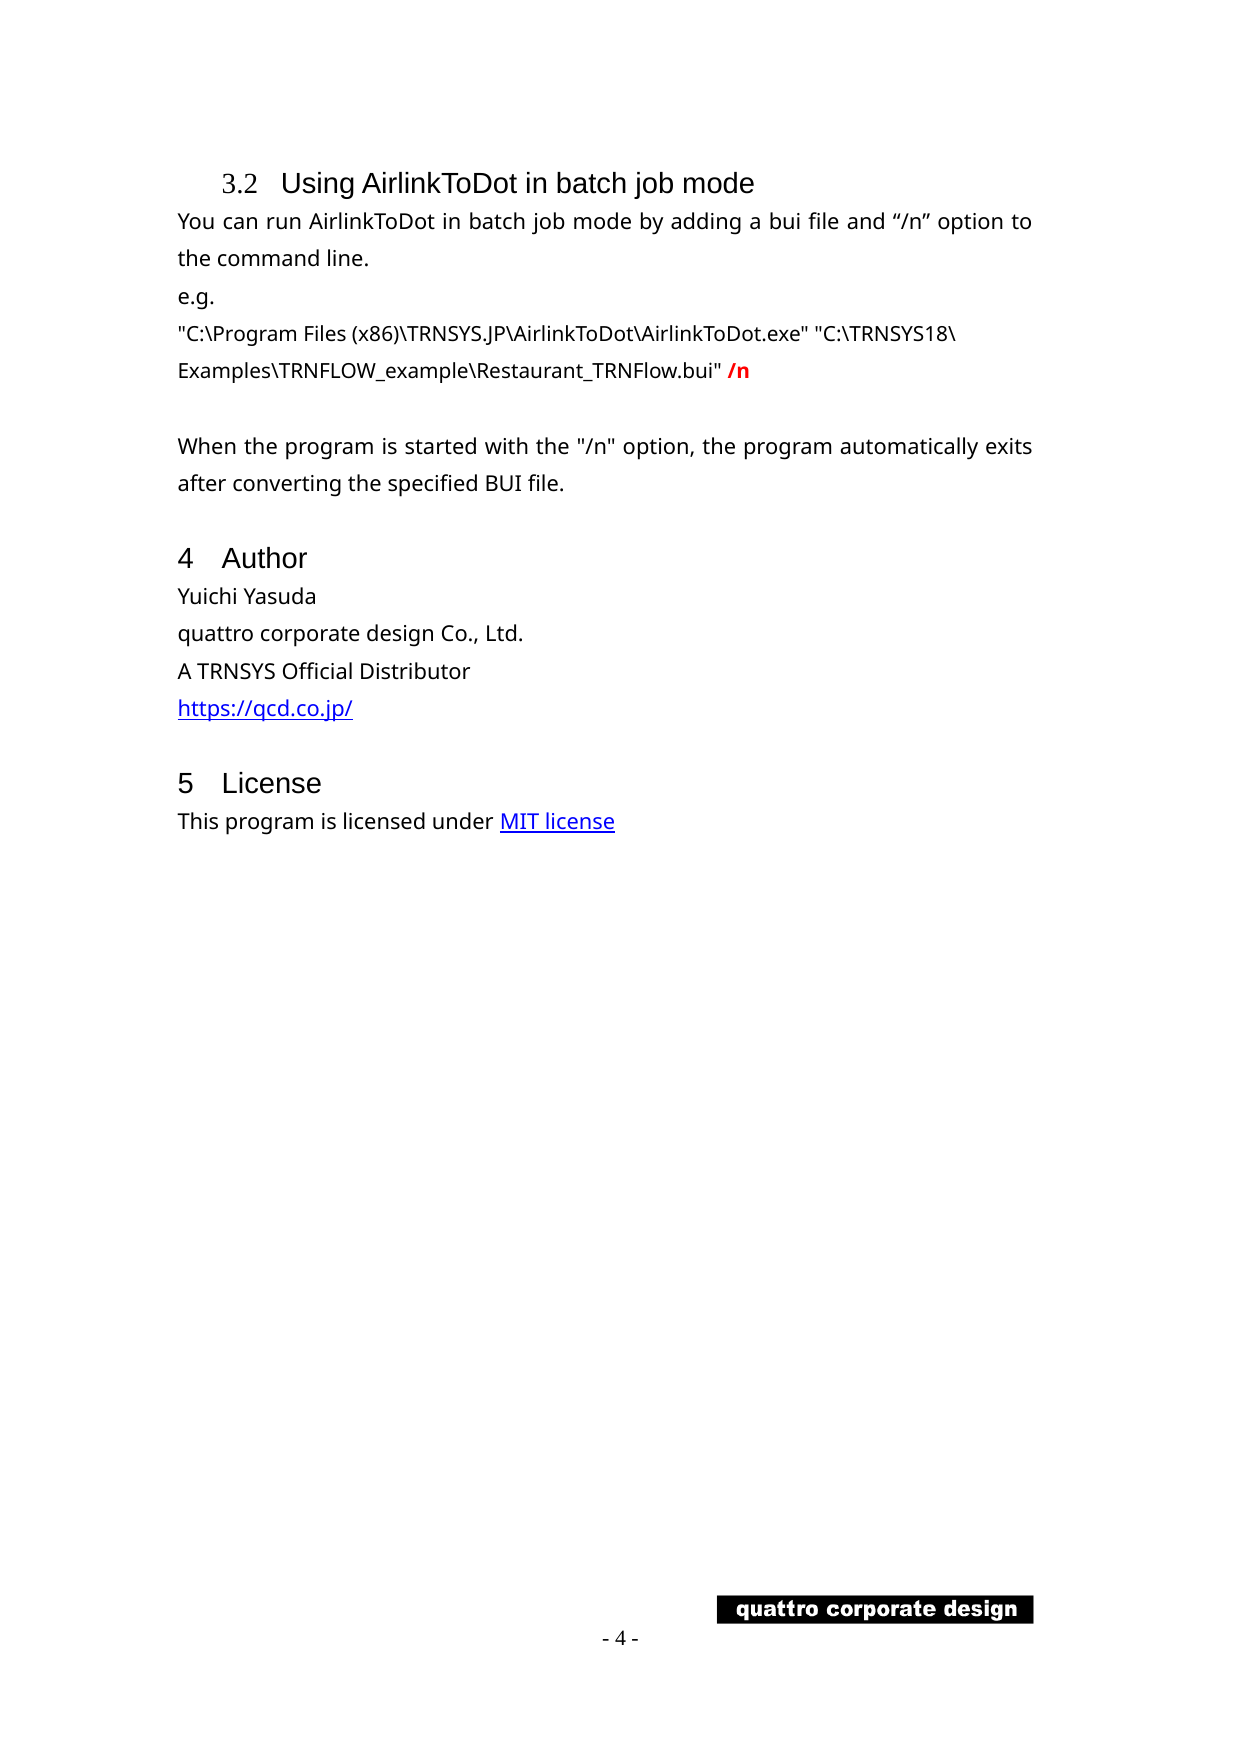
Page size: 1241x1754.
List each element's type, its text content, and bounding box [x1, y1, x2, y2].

picture [716, 1595, 1034, 1624]
text "C:\Program Files (x86)\TRNSYS.JP\AirlinkToDot\AirlinkToDot.exe" "C:\TRNSYS18\Examples\TRNFLOW_example\Restaurant_TRNFlow.bui" /n [177, 314, 1034, 389]
text e.g. [177, 277, 1034, 314]
text https://qcd.co.jp/ [177, 689, 1034, 727]
subtitle License [177, 764, 1034, 802]
text This program is licensed under MIT license [177, 802, 1034, 839]
text A TRNSYS Official Distributor [177, 652, 1034, 689]
text When the program is started with the "/n" option, the program automatically exits after converting the specified BUI file. [177, 427, 1034, 502]
text Yuichi Yasuda [177, 577, 1034, 614]
subtitle Author [177, 539, 1034, 577]
text You can run AirlinkToDot in batch job mode by adding a bui file and “/n” option to the command line. [177, 202, 1034, 277]
text quattro corporate design Co., Ltd. [177, 614, 1034, 652]
text Using AirlinkToDot in batch job mode [221, 164, 1034, 202]
